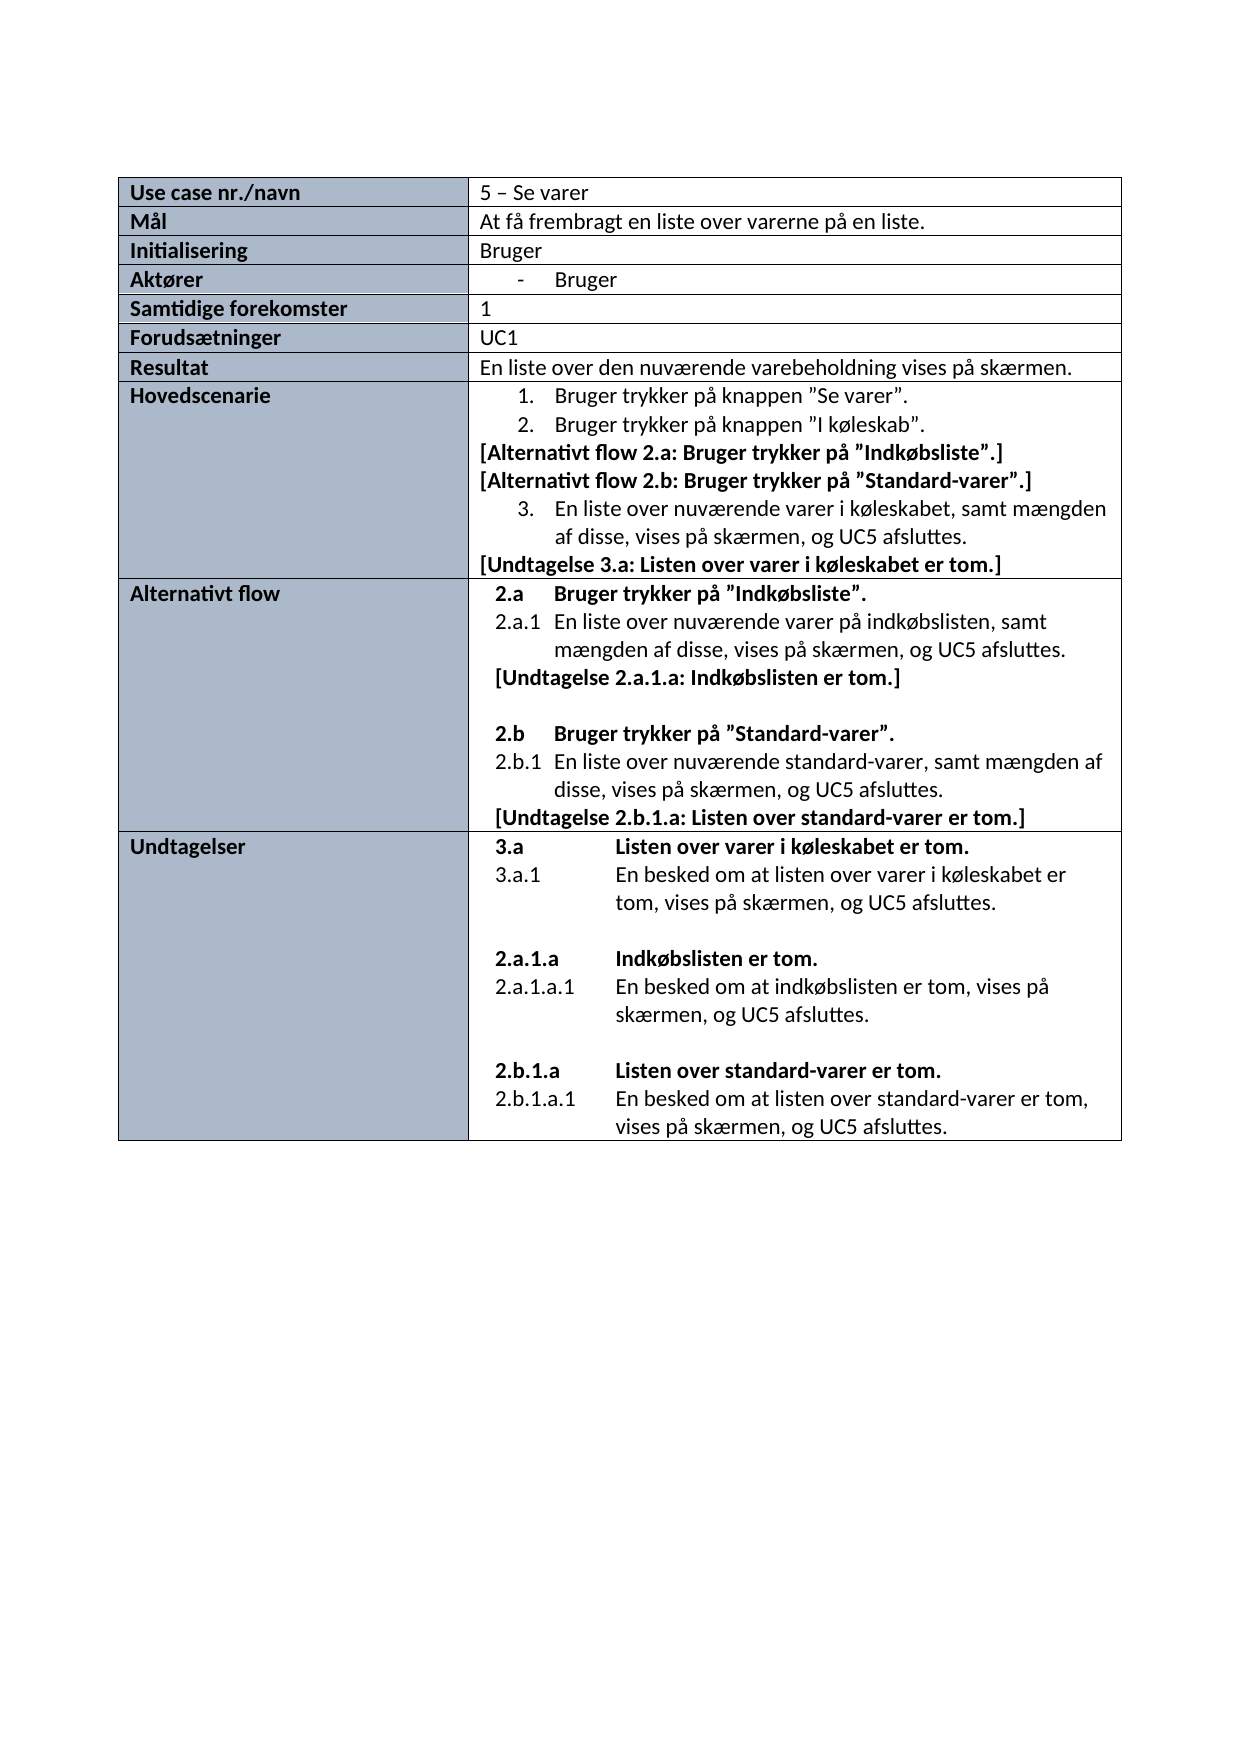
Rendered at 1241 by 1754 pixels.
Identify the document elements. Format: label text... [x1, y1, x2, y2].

table_cell Hovedscenarie [119, 382, 468, 578]
table_cell Mål [119, 207, 468, 235]
table_cell Alternativt flow [119, 579, 468, 831]
table_cell 2.a Bruger trykker på ”Indkøbsliste”. 2.a.1 En liste over nuværende varer på indkøbslisten, samt mængden af disse, vises på skærmen, og UC5 afsluttes. [Undtagelse 2.a.1.a: Indkøbslisten er tom.] 2.b Bruger trykker på ”Standard-varer”. 2.b.1 En liste over nuværende standard-varer, samt mængden af disse, vises på skærmen, og UC5 afsluttes. [Undtagelse 2.b.1.a: Listen over standard-varer er tom.] [469, 579, 1121, 831]
table_cell Forudsætninger [119, 324, 468, 352]
table_cell Aktører [119, 265, 468, 293]
table_cell UC1 [469, 324, 1121, 352]
table_cell Resultat [119, 353, 468, 381]
table_cell Initialisering [119, 236, 468, 264]
table_cell Samtidige forekomster [119, 295, 468, 322]
table_header Use case nr./navn [119, 178, 468, 206]
table_cell Bruger trykker på knappen ”Se varer”. Bruger trykker på knappen ”I køleskab”. [Alternativt flow 2.a: Bruger trykker på ”Indkøbsliste”.] [Alternativt flow 2.b: Bruger trykker på ”Standard-varer”.] En liste over nuværende varer i køleskabet, samt mængden af disse, vises på skærmen, og UC5 afsluttes. [Undtagelse 3.a: Listen over varer i køleskabet er tom.] [469, 382, 1121, 578]
table_cell Undtagelser [119, 832, 468, 1140]
table_cell 3.a Listen over varer i køleskabet er tom. 3.a.1 En besked om at listen over varer i køleskabet er tom, vises på skærmen, og UC5 afsluttes. 2.a.1.a Indkøbslisten er tom. 2.a.1.a.1 En besked om at indkøbslisten er tom, vises på skærmen, og UC5 afsluttes. 2.b.1.a Listen over standard-varer er tom. 2.b.1.a.1 En besked om at listen over standard-varer er tom, vises på skærmen, og UC5 afsluttes. [469, 832, 1121, 1140]
table_cell Bruger [469, 265, 1121, 293]
table_cell En liste over den nuværende varebeholdning vises på skærmen. [469, 353, 1121, 381]
table_cell Bruger [469, 236, 1121, 264]
table_cell 1 [469, 295, 1121, 322]
table_header 5 – Se varer [469, 178, 1121, 206]
table_cell At få frembragt en liste over varerne på en liste. [469, 207, 1121, 235]
